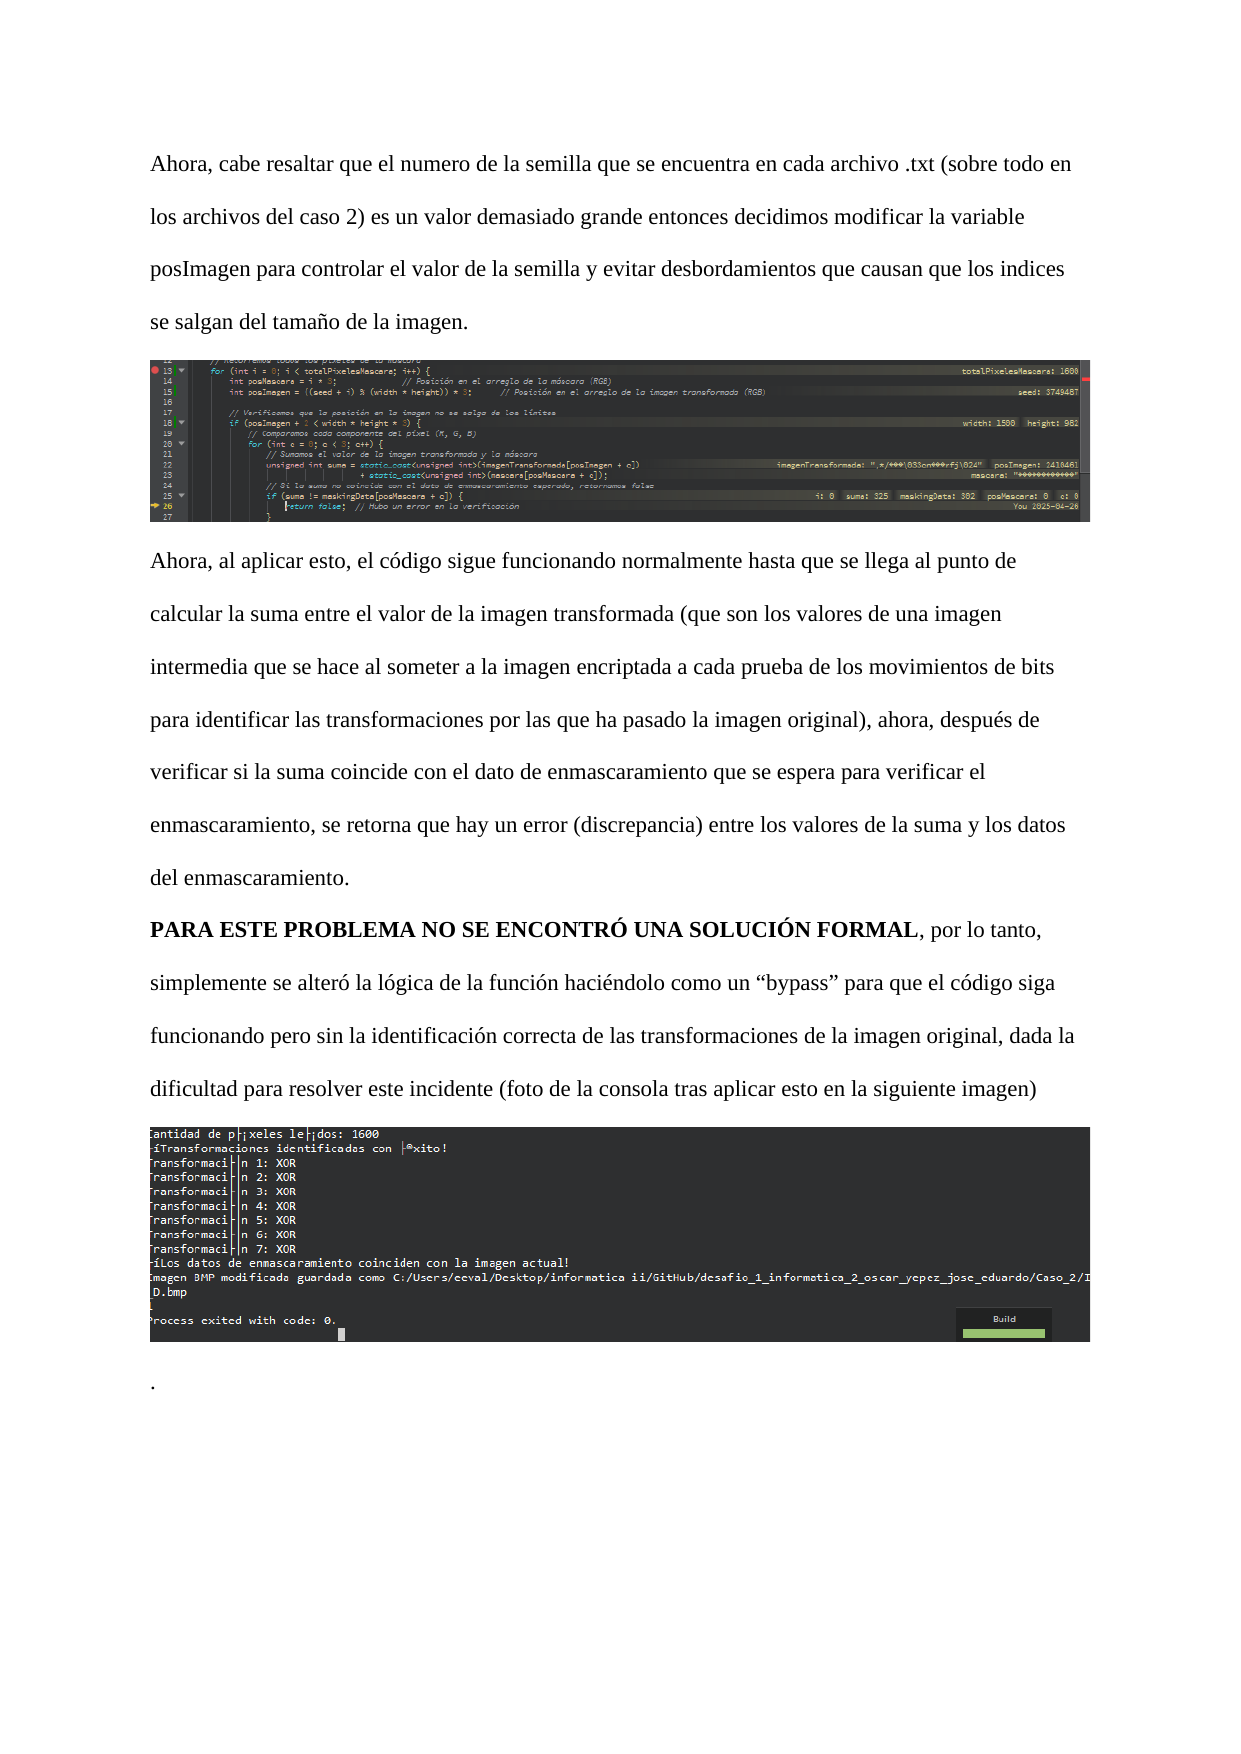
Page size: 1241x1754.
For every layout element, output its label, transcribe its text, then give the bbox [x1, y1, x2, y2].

picture [150, 360, 1091, 522]
text Ahora, al aplicar esto, el código sigue funcionando normalmente hasta que se llega al punto de calcular la suma entre el valor de la imagen transformada (que son los valores de una imagen intermedia que se hace al someter a la imagen encriptada a cada prueba de los movimientos de bits para identificar las transformaciones por las que ha pasado la imagen original), ahora, después de verificar si la suma coincide con el dato de enmascaramiento que se espera para verificar el enmascaramiento, se retorna que hay un error (discrepancia) entre los valores de la suma y los datos del enmascaramiento. [150, 548, 1090, 890]
picture [150, 1127, 1091, 1342]
text Ahora, cabe resaltar que el numero de la semilla que se encuentra en cada archivo .txt (sobre todo en los archivos del caso 2) es un valor demasiado grande entonces decidimos modificar la variable posImagen para controlar el valor de la semilla y evitar desbordamientos que causan que los indices se salgan del tamaño de la imagen. [150, 150, 1090, 334]
text . [150, 1342, 1090, 1395]
text PARA ESTE PROBLEMA NO SE ENCONTRÓ UNA SOLUCIÓN FORMAL, por lo tanto, simplemente se alteró la lógica de la función haciéndolo como un “bypass” para que el código siga funcionando pero sin la identificación correcta de las transformaciones de la imagen original, dada la dificultad para resolver este incidente (foto de la consola tras aplicar esto en la siguiente imagen) [150, 917, 1090, 1101]
